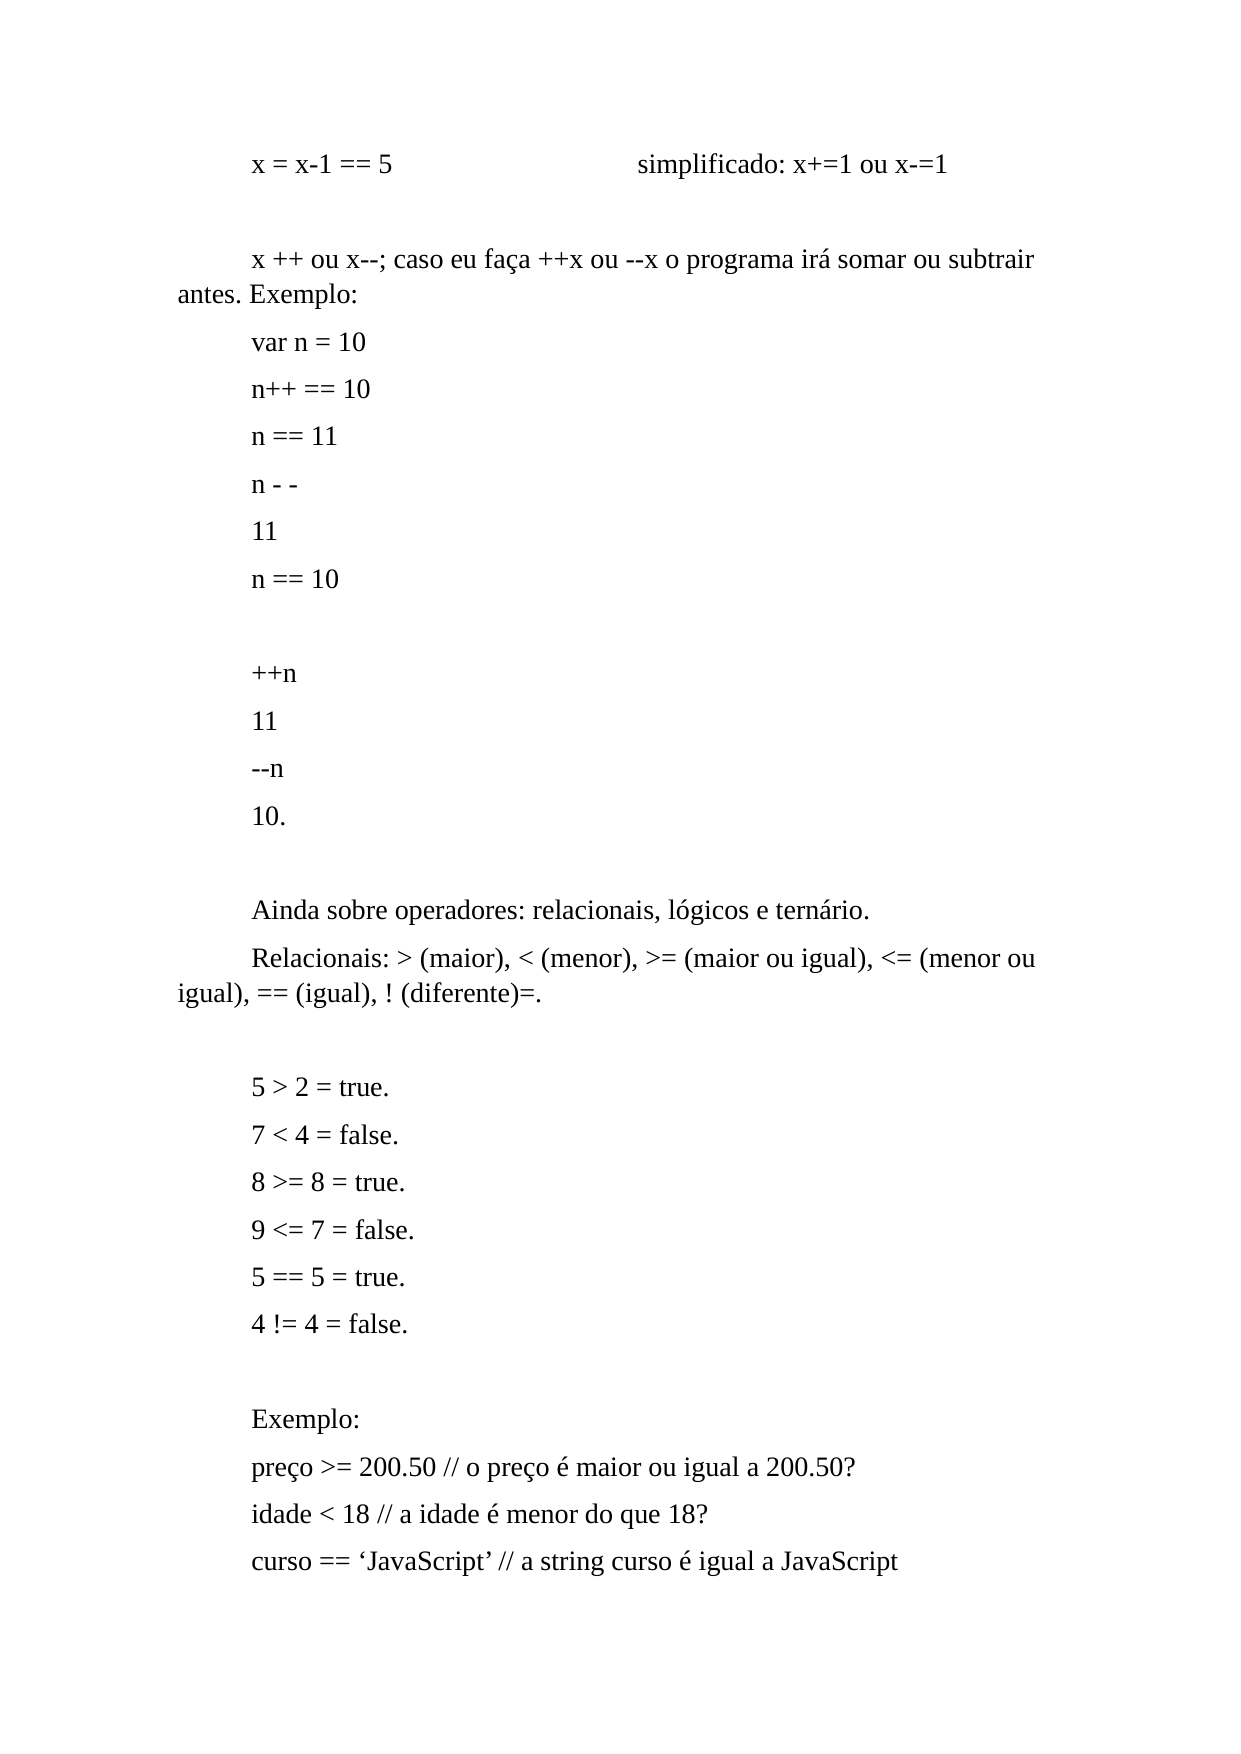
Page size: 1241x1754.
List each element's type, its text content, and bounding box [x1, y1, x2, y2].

text var n = 10 [177, 325, 1063, 357]
text preço >= 200.50 // o preço é maior ou igual a 200.50? [177, 1450, 1063, 1482]
text n++ == 10 [177, 372, 1063, 404]
text 7 < 4 = false. [177, 1118, 1063, 1150]
text 5 == 5 = true. [177, 1260, 1063, 1292]
text 4 != 4 = false. [177, 1307, 1063, 1340]
text 11 [177, 514, 1063, 547]
text Relacionais: > (maior), < (menor), >= (maior ou igual), <= (menor ou igual), == (igual), ! (diferente)=. [177, 941, 1063, 1008]
text n == 11 [177, 419, 1063, 452]
text Exemplo: [177, 1402, 1063, 1435]
text x = x-1 == 5 simplificado: x+=1 ou x-=1 [177, 148, 1063, 180]
text curso == ‘JavaScript’ // a string curso é igual a JavaScript [177, 1544, 1063, 1577]
text n == 10 [177, 562, 1063, 594]
text 9 <= 7 = false. [177, 1213, 1063, 1245]
text --n [177, 751, 1063, 784]
text Ainda sobre operadores: relacionais, lógicos e ternário. [177, 893, 1063, 926]
text 11 [177, 704, 1063, 736]
text n - - [177, 467, 1063, 499]
text 10. [177, 799, 1063, 831]
text 8 >= 8 = true. [177, 1165, 1063, 1198]
text x ++ ou x--; caso eu faça ++x ou --x o programa irá somar ou subtrair antes. Exemplo: [177, 242, 1063, 310]
text idade < 18 // a idade é menor do que 18? [177, 1497, 1063, 1529]
text ++n [177, 656, 1063, 689]
text 5 > 2 = true. [177, 1071, 1063, 1103]
